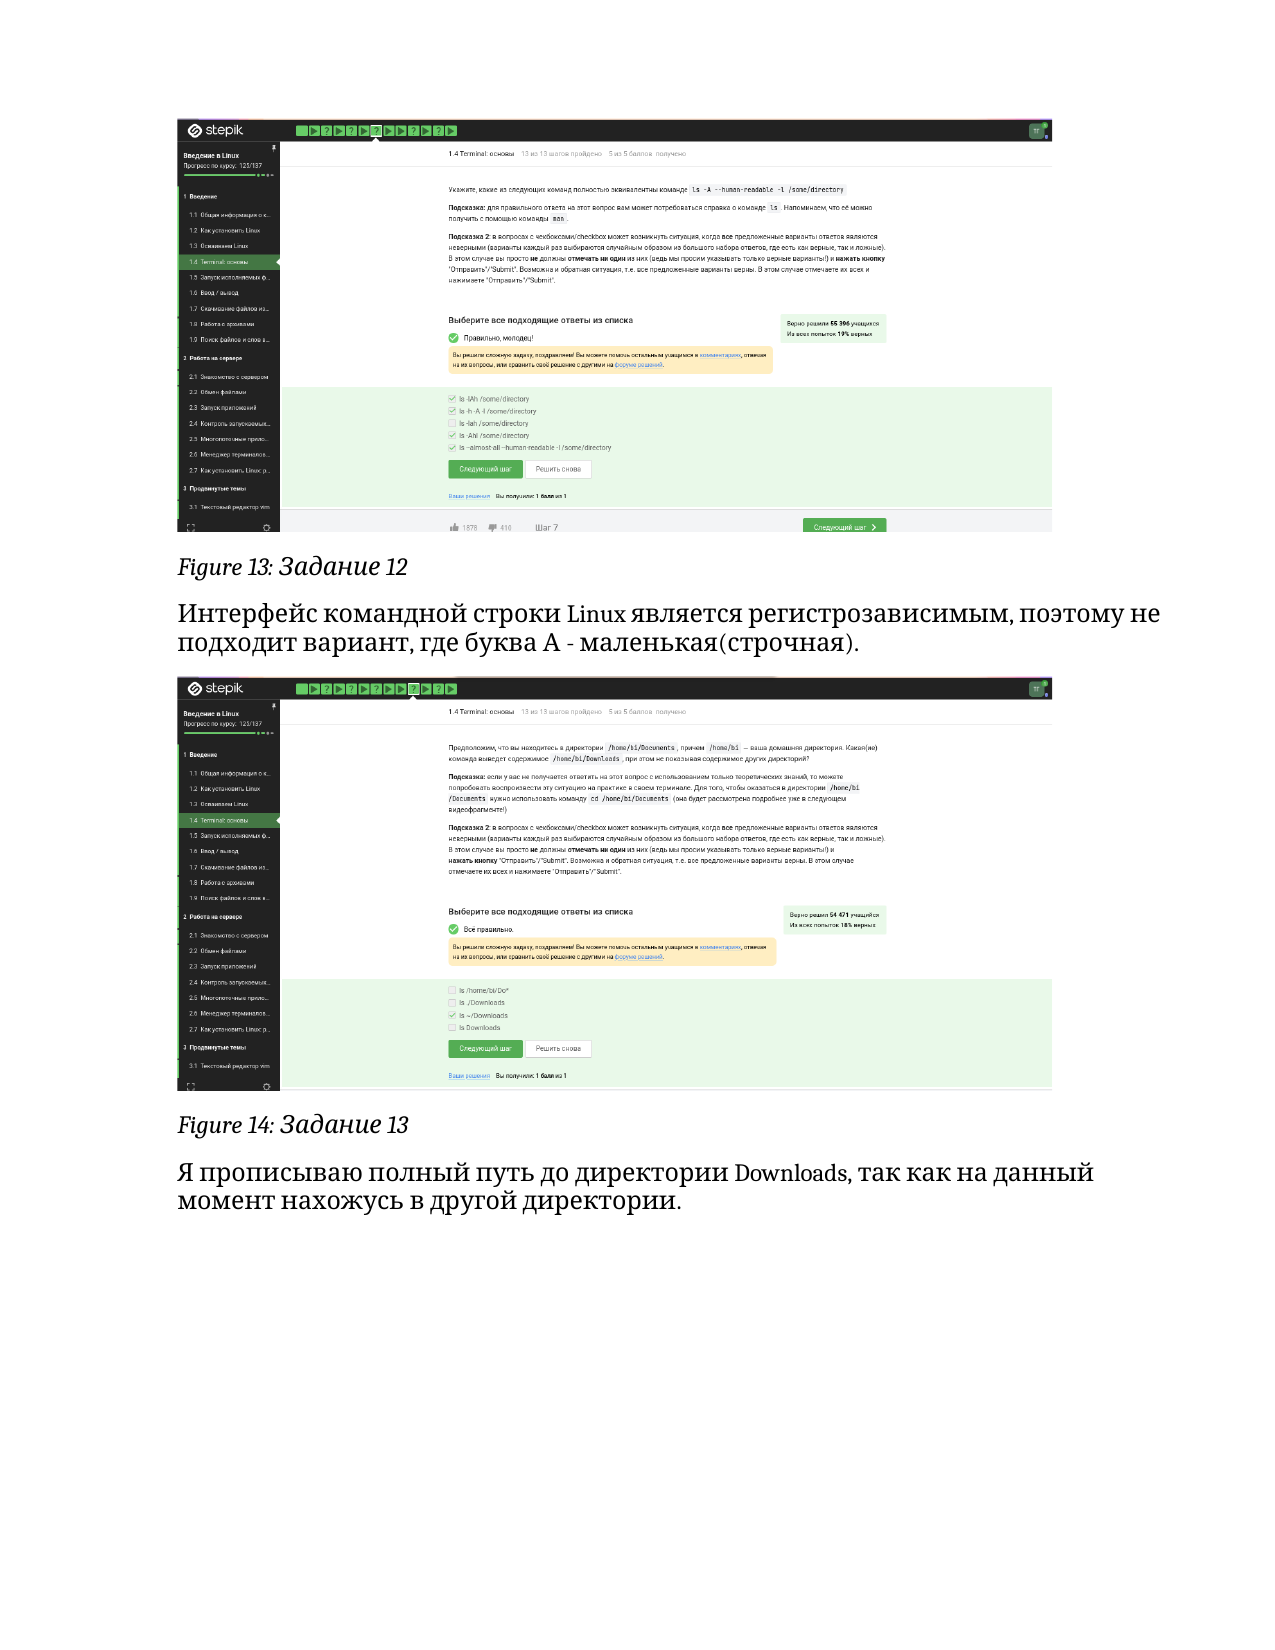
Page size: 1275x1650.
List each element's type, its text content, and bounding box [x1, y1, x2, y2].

picture [177, 676, 1053, 1091]
picture [177, 118, 1053, 532]
text Я прописываю полный путь до директории Downloads, так как на данный момент нахожусь в другой директории. [177, 1158, 1186, 1216]
text Интерфейс командной строки Linux является регистрозависимым, поэтому не подходит вариант, где буква А - маленькая(строчная). [177, 600, 1186, 658]
text Figure 13: Задание 12 [177, 553, 1186, 581]
text Figure 14: Задание 13 [177, 1111, 1186, 1140]
